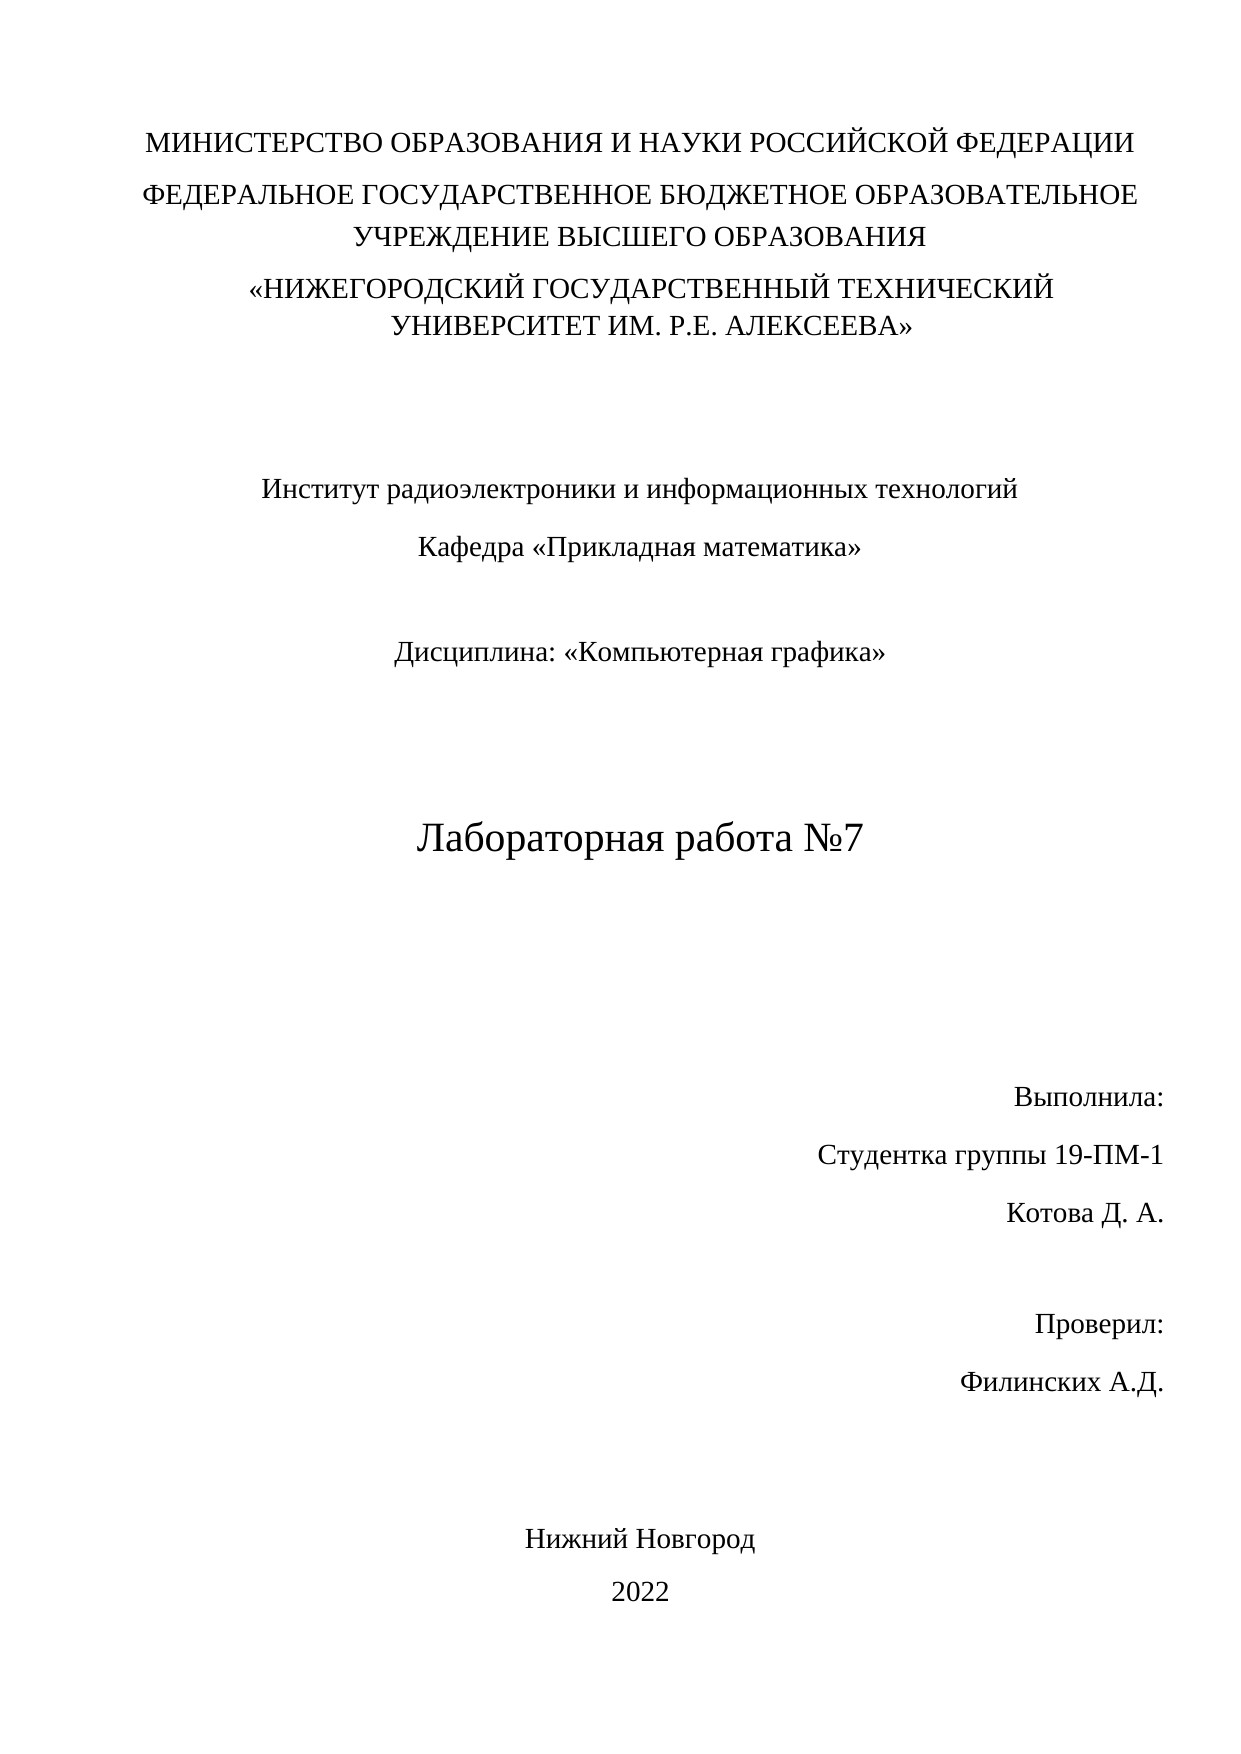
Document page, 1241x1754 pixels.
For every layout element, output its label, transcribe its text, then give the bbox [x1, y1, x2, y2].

text Дисциплина: «Компьютерная графика» [132, 634, 1148, 668]
text МИНИСТЕРСТВО ОБРАЗОВАНИЯ И НАУКИ РОССИЙСКОЙ ФЕДЕРАЦИИ [145, 125, 1164, 158]
text Филинских А.Д. [118, 1364, 1164, 1397]
text Проверил: [118, 1306, 1164, 1339]
text Нижний Новгород [132, 1522, 1147, 1555]
text 2022 [132, 1574, 1148, 1608]
text Выполнила: [118, 1079, 1164, 1113]
text УЧРЕЖДЕНИЕ ВЫСШЕГО ОБРАЗОВАНИЯ [132, 219, 1147, 253]
text Кафедра «Прикладная математика» [132, 529, 1147, 563]
text ФЕДЕРАЛЬНОЕ ГОСУДАРСТВЕННОЕ БЮДЖЕТНОЕ ОБРАЗОВАТЕЛЬНОЕ [142, 177, 1164, 211]
text Лабораторная работа №7 [118, 812, 1162, 860]
text Институт радиоэлектроники и информационных технологий [132, 472, 1147, 505]
text Студентка группы 19-ПМ-1 [118, 1137, 1164, 1171]
text Котова Д. А. [118, 1195, 1164, 1229]
text «НИЖЕГОРОДСКИЙ ГОСУДАРСТВЕННЫЙ ТЕХНИЧЕСКИЙ УНИВЕРСИТЕТ ИМ. Р.Е. АЛЕКСЕЕВА» [132, 272, 1170, 341]
